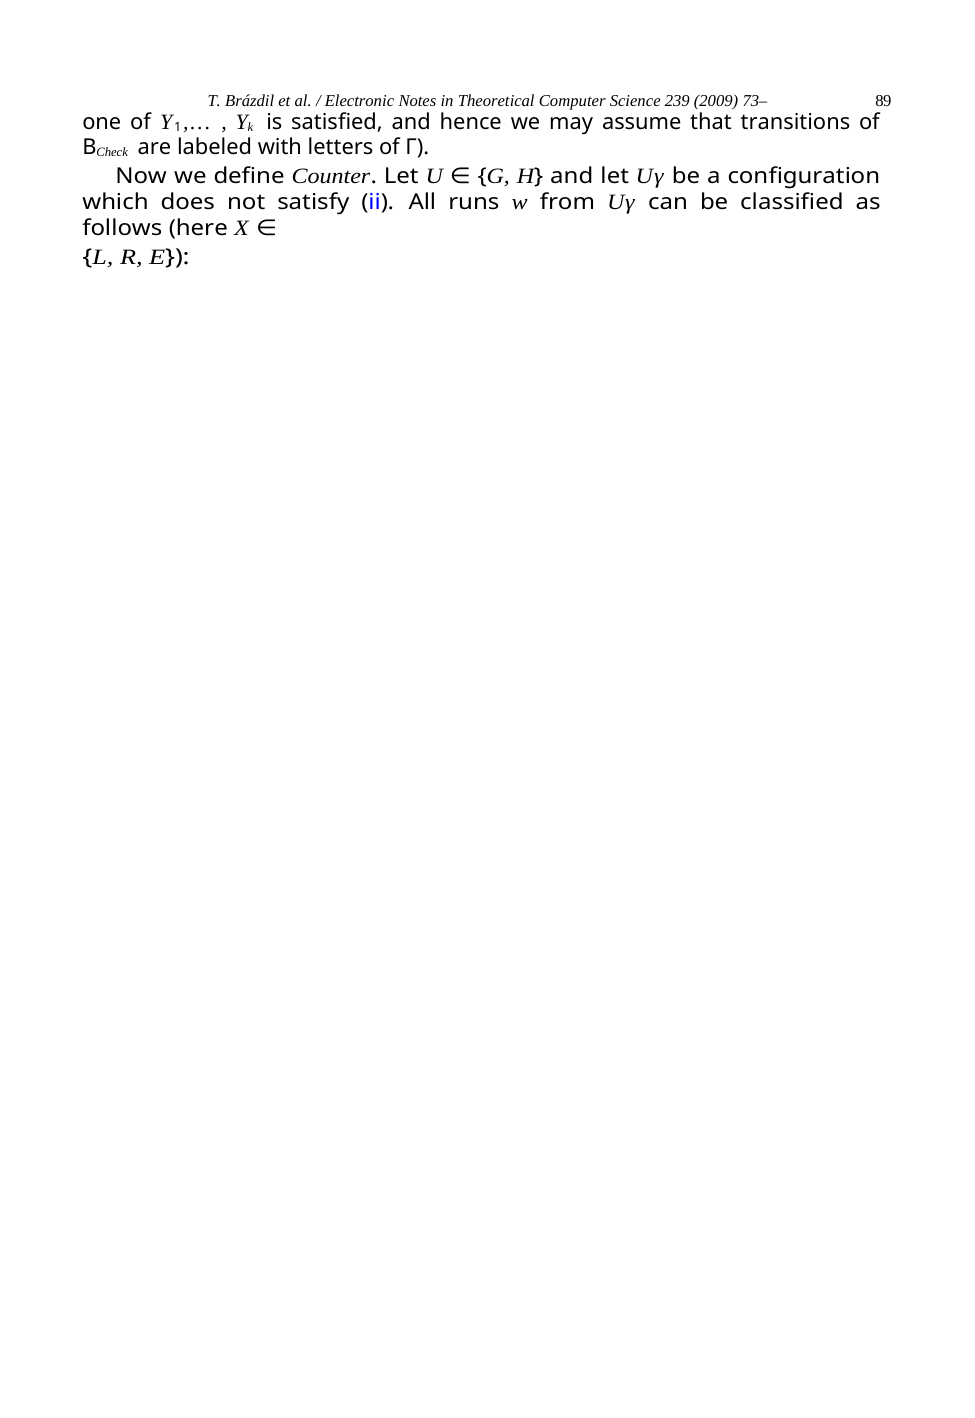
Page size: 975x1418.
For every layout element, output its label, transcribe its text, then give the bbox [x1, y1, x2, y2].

text {L, R, E}): [82, 242, 914, 270]
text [82, 108, 882, 161]
text Now we define Counter. Let U ∈ {G, H} and let Uγ be a configuration which does not satisfy (ii). All runs w from Uγ can be classified as follows (here X ∈ [82, 163, 881, 242]
